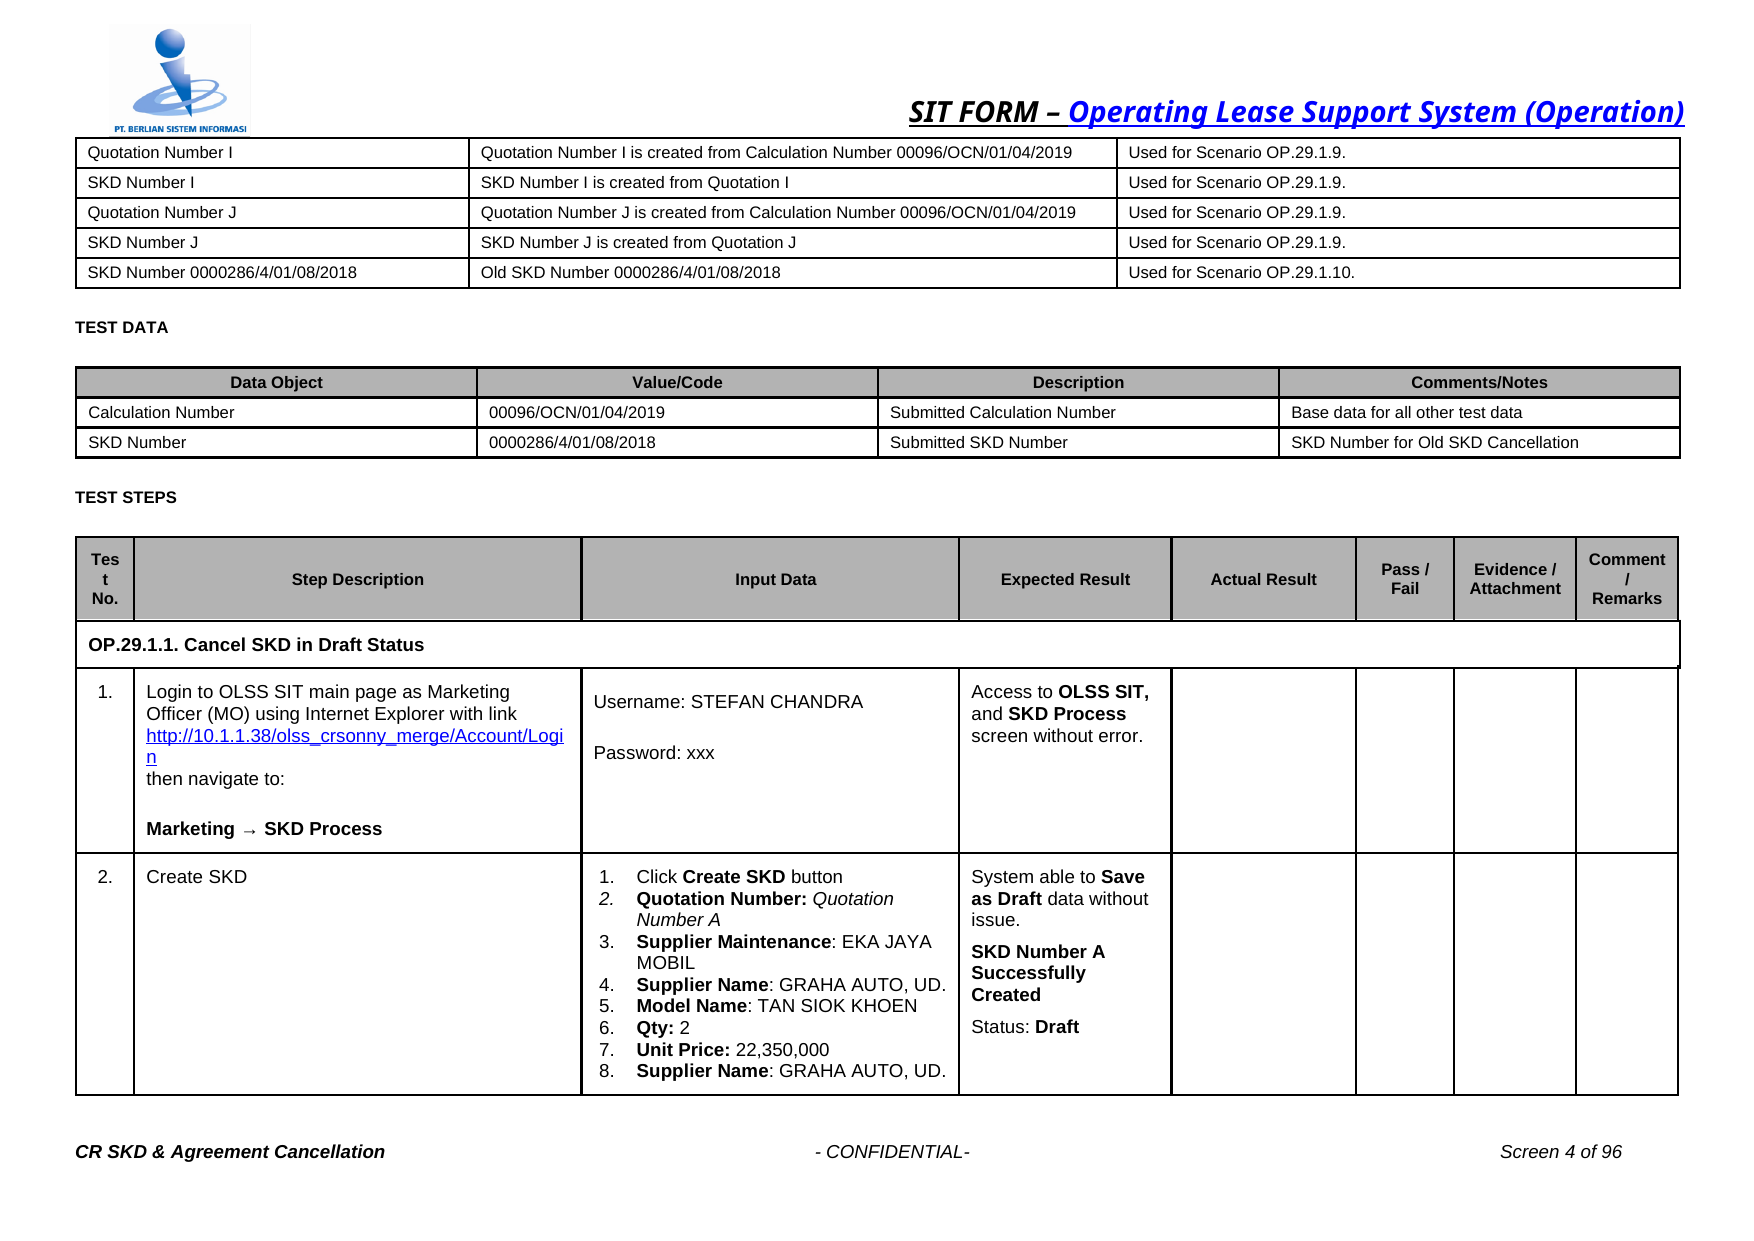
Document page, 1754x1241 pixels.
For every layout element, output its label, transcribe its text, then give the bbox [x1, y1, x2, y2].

table_header Value/Code [478, 369, 877, 396]
text TEST DATA [75, 318, 1679, 337]
table_header Description [879, 369, 1278, 396]
table_header Input Data [583, 538, 958, 619]
table_cell [1173, 669, 1355, 852]
table_cell SKD Number I is created from Quotation I [470, 169, 1116, 197]
table_header Step Description [135, 538, 580, 619]
table_cell SKD Number 0000286/4/01/08/2018 [77, 259, 468, 287]
table_cell Used for Scenario OP.29.1.10. [1118, 259, 1679, 287]
table_cell [1357, 854, 1453, 1093]
table_cell Quotation Number I [77, 139, 468, 167]
table_cell 00096/OCN/01/04/2019 [478, 399, 877, 426]
table_cell 1. [77, 669, 133, 852]
table_cell [1577, 669, 1677, 852]
table_cell Quotation Number J [77, 199, 468, 227]
table_cell Create SKD [135, 854, 580, 1093]
table_cell [1455, 854, 1575, 1093]
table_cell Quotation Number J is created from Calculation Number 00096/OCN/01/04/2019 [470, 199, 1116, 227]
table_cell Submitted SKD Number [879, 429, 1278, 456]
table_cell Quotation Number I is created from Calculation Number 00096/OCN/01/04/2019 [470, 139, 1116, 167]
table_cell SKD Number [77, 429, 476, 456]
table_cell Calculation Number [77, 399, 476, 426]
table_cell SKD Number I [77, 169, 468, 197]
text TEST STEPS [75, 488, 1679, 507]
table_cell Login to OLSS SIT main page as Marketing Officer (MO) using Internet Explorer with link http://10.1.1.38/olss_crsonny_merge/Account/Login then navigate to: Marketing → SKD Process [135, 669, 580, 852]
table_cell [1357, 669, 1453, 852]
table_cell 0000286/4/01/08/2018 [478, 429, 877, 456]
table_cell Username: STEFAN CHANDRA Password: xxx [583, 669, 958, 852]
table_cell System able to Save as Draft data without issue. SKD Number A Successfully Created Status: Draft [960, 854, 1170, 1093]
table_cell Used for Scenario OP.29.1.9. [1118, 139, 1679, 167]
table_cell [1455, 669, 1575, 852]
table_cell Used for Scenario OP.29.1.9. [1118, 229, 1679, 257]
table_cell Submitted Calculation Number [879, 399, 1278, 426]
table_cell SKD Number for Old SKD Cancellation [1280, 429, 1679, 456]
table_cell Used for Scenario OP.29.1.9. [1118, 169, 1679, 197]
table_header Comment / Remarks [1577, 538, 1677, 619]
table_header Actual Result [1173, 538, 1355, 619]
table_header Test No. [77, 538, 133, 619]
table_cell [1173, 854, 1355, 1093]
table_header Pass / Fail [1357, 538, 1453, 619]
table_header Expected Result [960, 538, 1170, 619]
table_cell Base data for all other test data [1280, 399, 1679, 426]
table_cell OP.29.1.1. Cancel SKD in Draft Status [77, 622, 1679, 667]
table_cell 2. [77, 854, 133, 1093]
table_header Comments/Notes [1280, 369, 1679, 396]
table_cell Access to OLSS SIT, and SKD Process screen without error. [960, 669, 1170, 852]
table_cell SKD Number J [77, 229, 468, 257]
picture [108, 23, 251, 137]
table_cell [1577, 854, 1677, 1093]
table_cell Old SKD Number 0000286/4/01/08/2018 [470, 259, 1116, 287]
table_cell Used for Scenario OP.29.1.9. [1118, 199, 1679, 227]
table_cell SKD Number J is created from Quotation J [470, 229, 1116, 257]
table_header Evidence / Attachment [1455, 538, 1575, 619]
table_header Data Object [77, 369, 476, 396]
